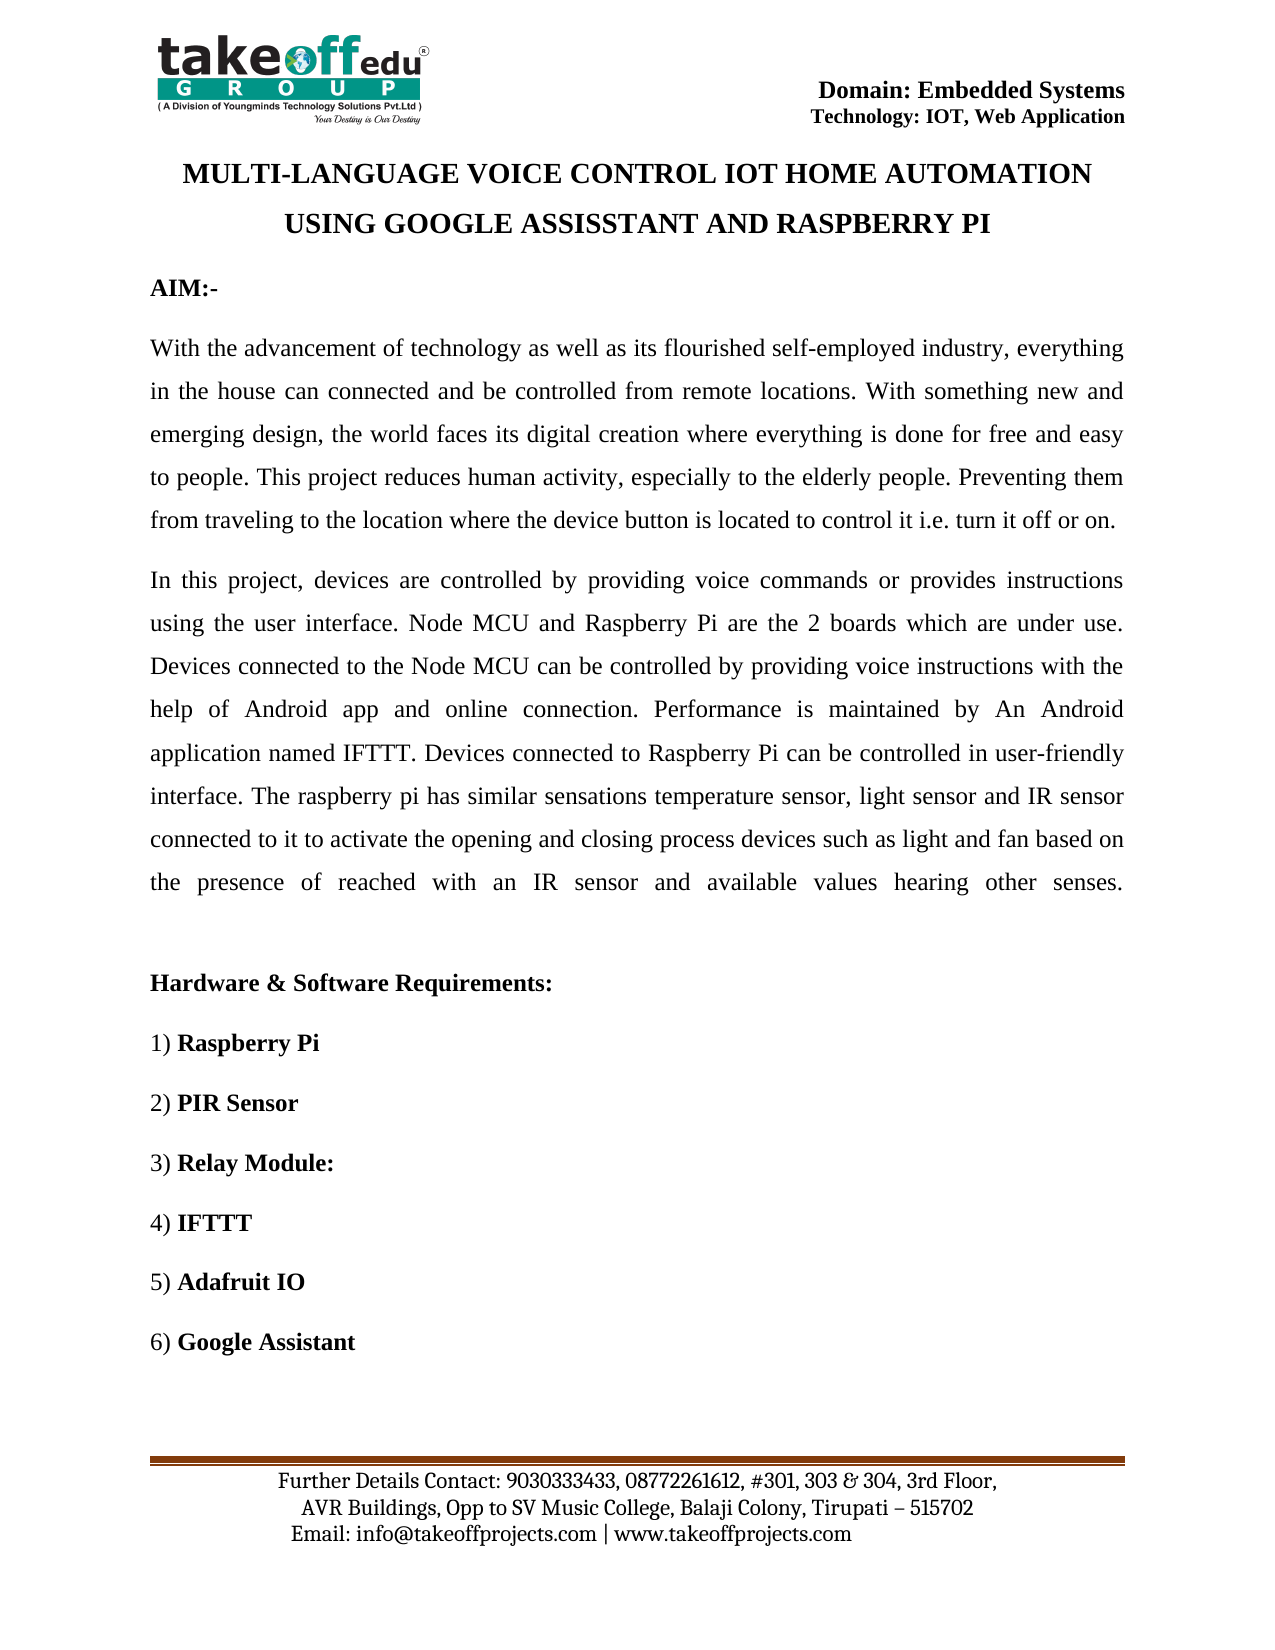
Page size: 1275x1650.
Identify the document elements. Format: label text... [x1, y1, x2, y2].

text With the advancement of technology as well as its flourished self-employed industry, everything in the house can connected and be controlled from remote locations. With something new and emerging design, the world faces its digital creation where everything is done for free and easy to people. This project reduces human activity, especially to the elderly people. Preventing them from traveling to the location where the device button is located to control it i.e. turn it off or on. [150, 333, 1125, 534]
text 6) Google Assistant [150, 1327, 1125, 1356]
picture [150, 35, 434, 138]
text 3) Relay Module: [150, 1148, 1125, 1177]
text 2) PIR Sensor [150, 1088, 1125, 1117]
text 4) IFTTT [150, 1208, 1125, 1236]
text In this project, devices are controlled by providing voice commands or provides instructions using the user interface. Node MCU and Raspberry Pi are the 2 boards which are under use. Devices connected to the Node MCU can be controlled by providing voice instructions with the help of Android app and online connection. Performance is maintained by An Android application named IFTTT. Devices connected to Raspberry Pi can be controlled in user-friendly interface. The raspberry pi has similar sensations temperature sensor, light sensor and IR sensor connected to it to activate the opening and closing process devices such as light and fan based on the presence of reached with an IR sensor and available values hearing other senses. [150, 565, 1125, 938]
text Hardware & Software Requirements: [150, 968, 1125, 997]
text 1) Raspberry Pi [150, 1028, 1125, 1057]
text AIM:- [150, 273, 1125, 302]
text MULTI-LANGUAGE VOICE CONTROL IOT HOME AUTOMATION USING GOOGLE ASSISSTANT AND RASPBERRY PI [150, 156, 1125, 240]
text 5) Adafruit IO [150, 1267, 1125, 1296]
